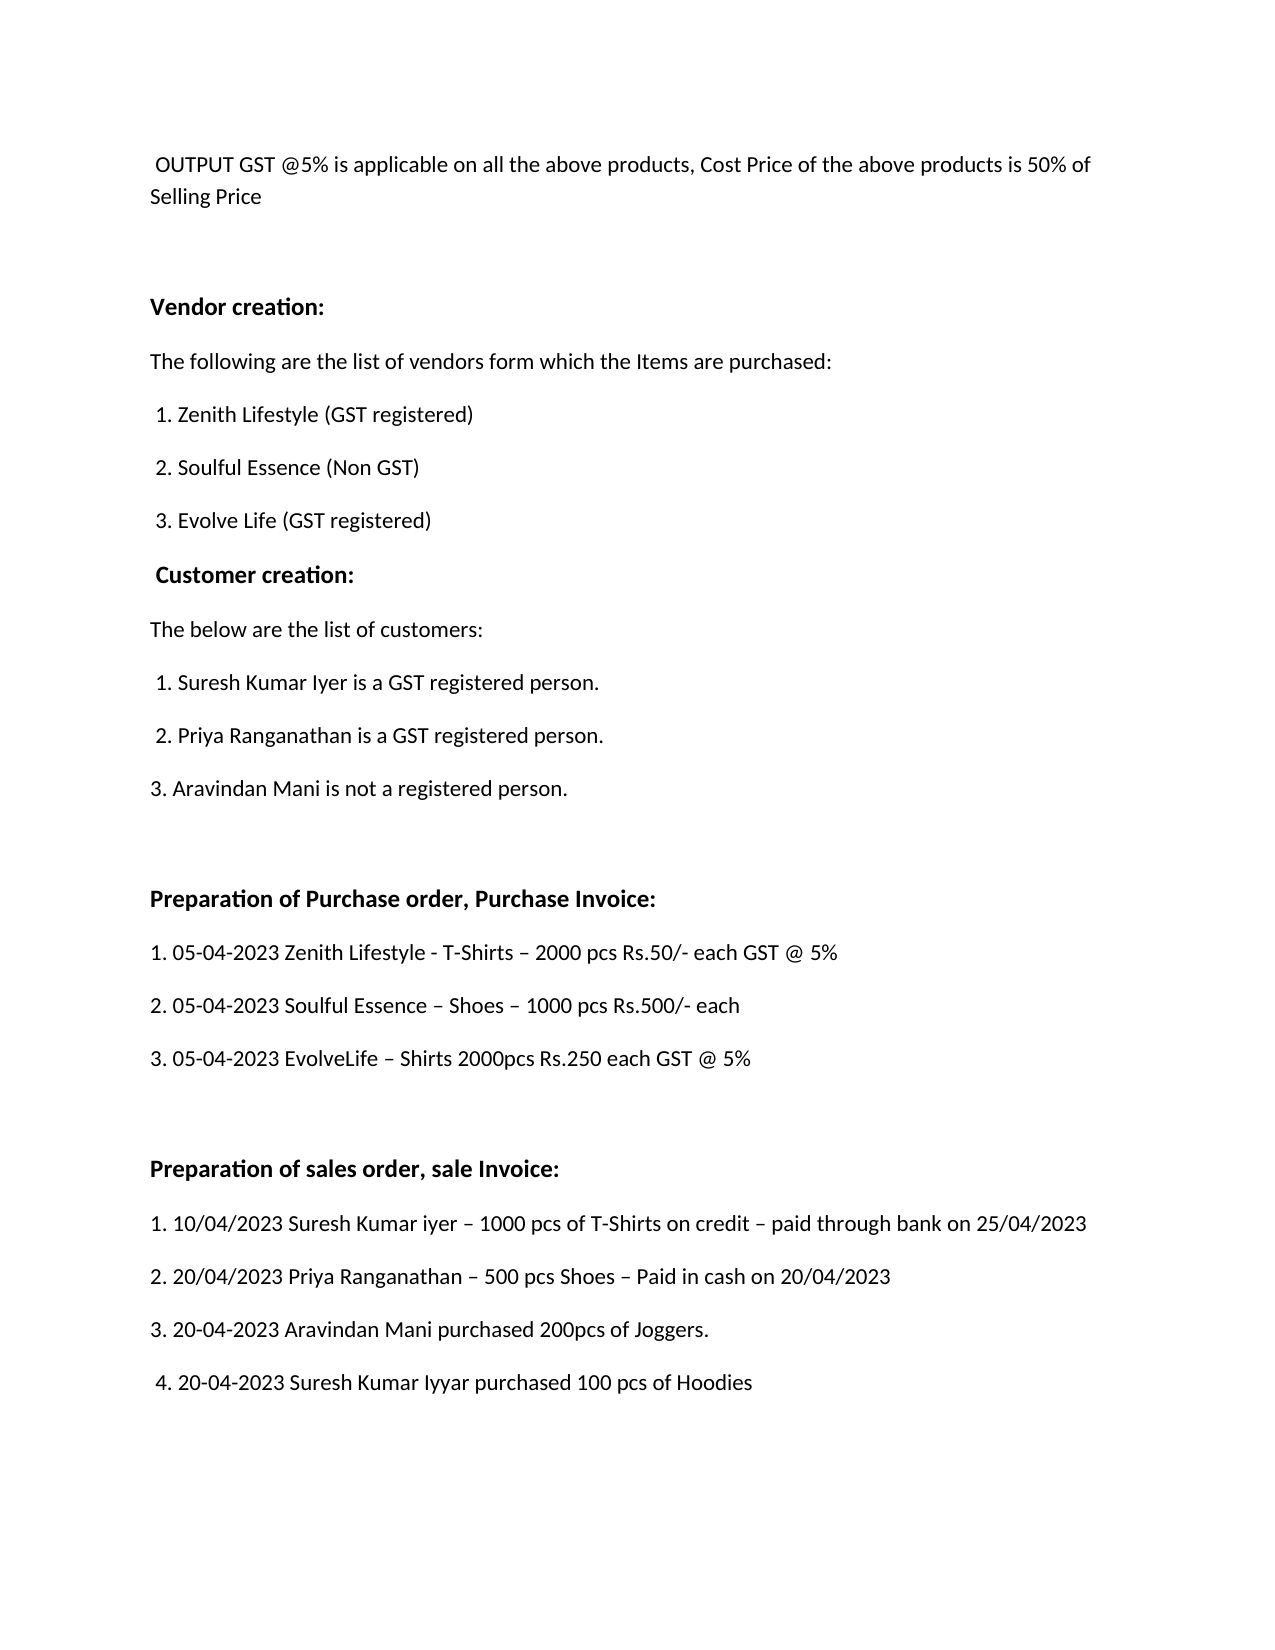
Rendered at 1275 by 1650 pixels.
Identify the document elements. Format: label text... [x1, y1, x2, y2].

text Preparation of Purchase order, Purchase Invoice: [150, 883, 1125, 913]
text 3. Aravindan Mani is not a registered person. [150, 774, 1125, 802]
text OUTPUT GST @5% is applicable on all the above products, Cost Price of the above products is 50% of Selling Price [150, 150, 1125, 210]
text 2. 05-04-2023 Soulful Essence – Shoes – 1000 pcs Rs.500/- each [150, 992, 1125, 1019]
text 4. 20-04-2023 Suresh Kumar Iyyar purchased 100 pcs of Hoodies [150, 1368, 1125, 1396]
text Preparation of sales order, sale Invoice: [150, 1153, 1125, 1184]
text 1. Suresh Kumar Iyer is a GST registered person. [150, 668, 1125, 696]
text The following are the list of vendors form which the Items are purchased: [150, 347, 1125, 375]
text 1. 05-04-2023 Zenith Lifestyle - T-Shirts – 2000 pcs Rs.50/- each GST @ 5% [150, 938, 1125, 967]
text 2. 20/04/2023 Priya Ranganathan – 500 pcs Shoes – Paid in cash on 20/04/2023 [150, 1262, 1125, 1290]
text 3. Evolve Life (GST registered) [150, 506, 1125, 534]
text 2. Priya Ranganathan is a GST registered person. [150, 721, 1125, 749]
text 3. 05-04-2023 EvolveLife – Shirts 2000pcs Rs.250 each GST @ 5% [150, 1044, 1125, 1073]
text Customer creation: [150, 559, 1125, 589]
text 1. Zenith Lifestyle (GST registered) [150, 400, 1125, 428]
text 2. Soulful Essence (Non GST) [150, 453, 1125, 481]
text 1. 10/04/2023 Suresh Kumar iyer – 1000 pcs of T-Shirts on credit – paid through bank on 25/04/2023 [150, 1209, 1125, 1237]
text The below are the list of customers: [150, 615, 1125, 643]
text 3. 20-04-2023 Aravindan Mani purchased 200pcs of Joggers. [150, 1315, 1125, 1343]
text Vendor creation: [150, 291, 1125, 322]
